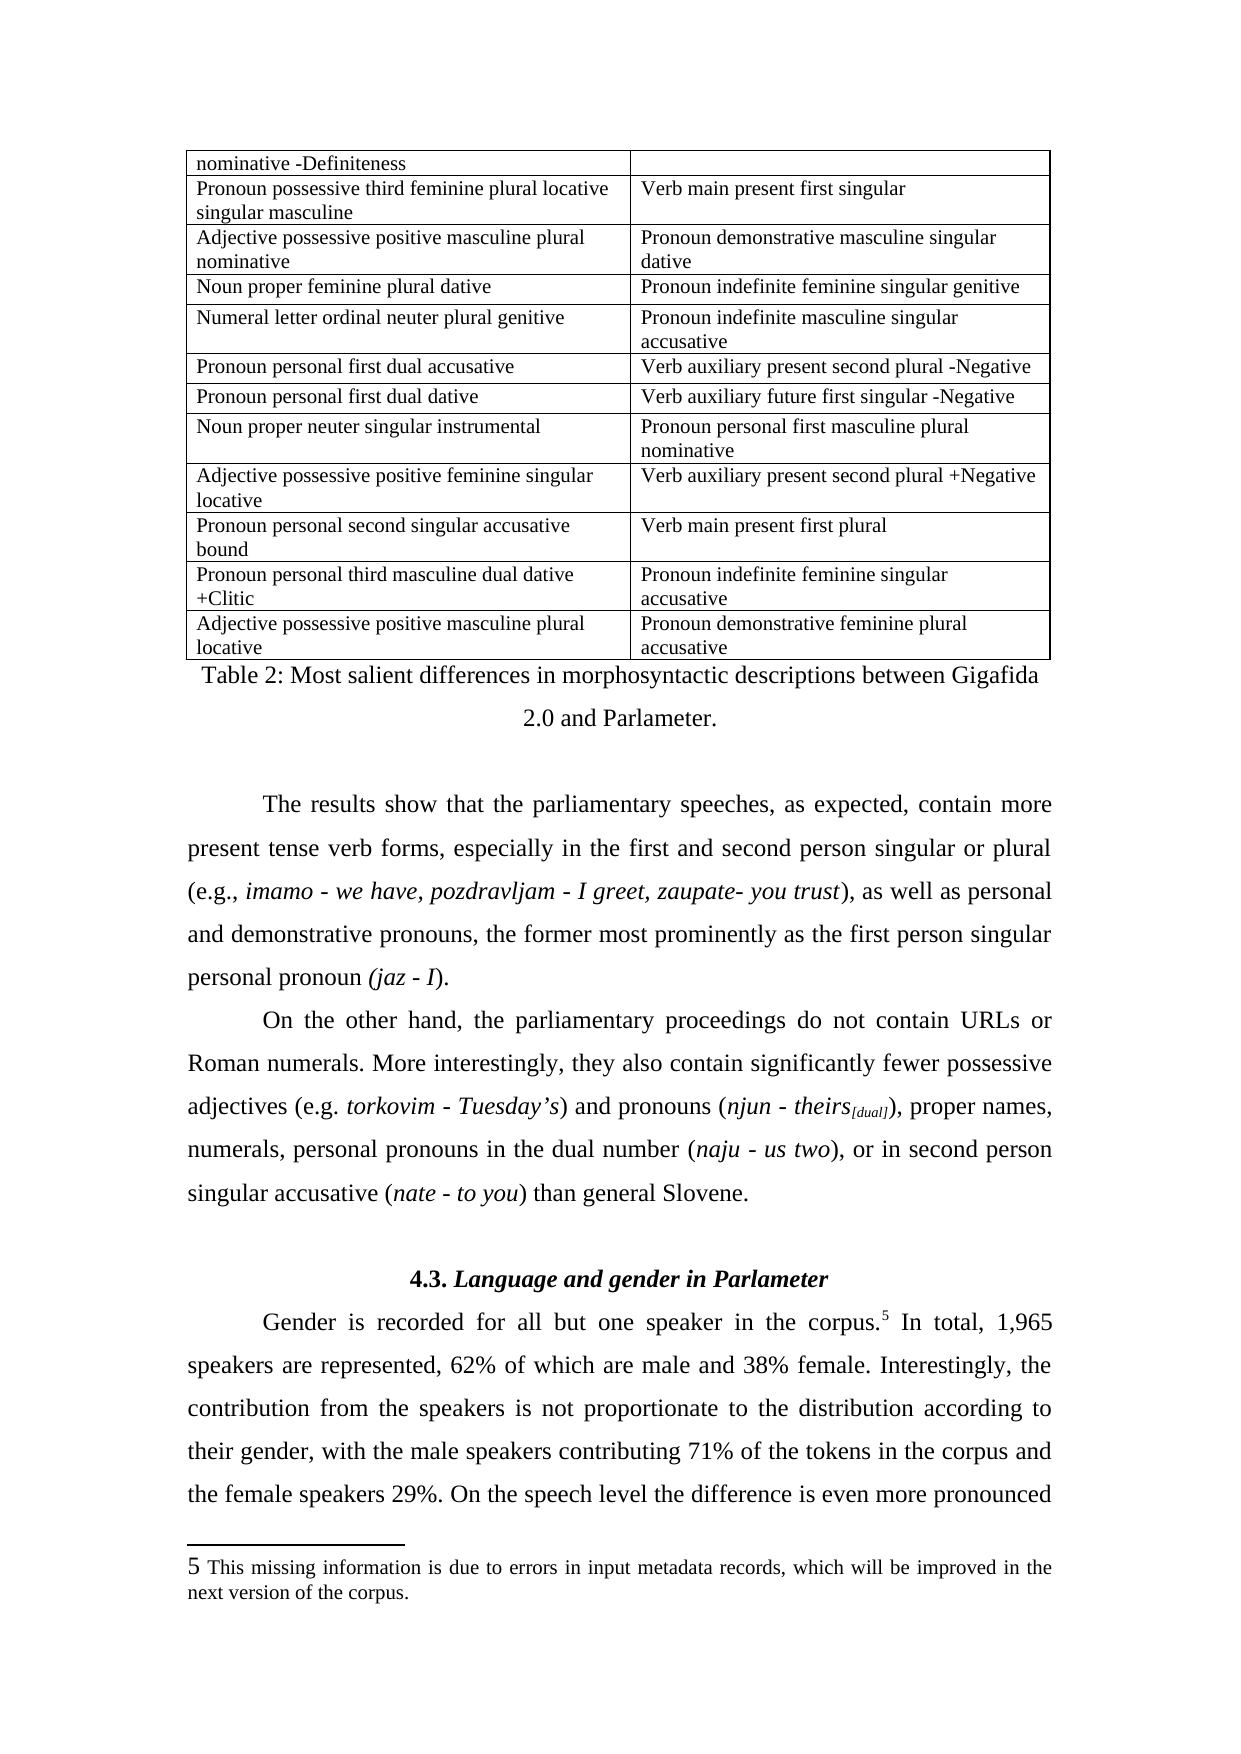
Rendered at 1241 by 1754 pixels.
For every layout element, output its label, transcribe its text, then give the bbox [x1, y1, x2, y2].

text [187, 1307, 1053, 1508]
table_cell Verb auxiliary present second plural -Negative [631, 354, 1049, 383]
table_cell Pronoun personal first masculine plural nominative [631, 414, 1049, 462]
table_cell Pronoun indefinite masculine singular accusative [631, 305, 1049, 353]
table_cell Pronoun indefinite feminine singular accusative [631, 562, 1049, 610]
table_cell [631, 151, 1049, 175]
table_cell Noun proper feminine plural dative [187, 275, 630, 304]
table_cell Adjective possessive positive masculine plural nominative [187, 225, 630, 273]
table_cell Verb main present first plural [631, 513, 1049, 561]
table_cell Numeral letter ordinal neuter plural genitive [187, 305, 630, 353]
text 4.3. Language and gender in Parlameter [187, 1264, 1053, 1293]
table_cell Pronoun personal third masculine dual dative +Clitic [187, 562, 630, 610]
table_cell Verb auxiliary future first singular -Negative [631, 384, 1049, 413]
table_cell Pronoun possessive third feminine plural locative singular masculine [187, 176, 630, 224]
table_cell Verb main present first singular [631, 176, 1049, 224]
table_cell Pronoun indefinite feminine singular genitive [631, 275, 1049, 304]
table_cell Noun proper neuter singular instrumental [187, 414, 630, 462]
table_cell Pronoun personal second singular accusative bound [187, 513, 630, 561]
table_cell Pronoun demonstrative feminine plural accusative [631, 611, 1049, 659]
text On the other hand, the parliamentary proceedings do not contain URLs or Roman numerals. More interestingly, they also contain significantly fewer possessive adjectives (e.g. torkovim - Tuesday’s) and pronouns (njun - theirs[dual]), proper names, numerals, personal pronouns in the dual number (naju - us two), or in second person singular accusative (nate - to you) than general Slovene. [187, 1005, 1053, 1206]
table_cell Adjective possessive positive masculine plural locative [187, 611, 630, 659]
table_cell Pronoun demonstrative masculine singular dative [631, 225, 1049, 273]
table_cell Verb auxiliary present second plural +Negative [631, 464, 1049, 512]
table_cell Pronoun personal first dual dative [187, 384, 630, 413]
text Table 2: Most salient differences in morphosyntactic descriptions between Gigafida 2.0 and Parlameter. [187, 660, 1053, 732]
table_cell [187, 151, 630, 175]
table_cell Pronoun personal first dual accusative [187, 354, 630, 383]
table_cell Adjective possessive positive feminine singular locative [187, 464, 630, 512]
text The results show that the parliamentary speeches, as expected, contain more present tense verb forms, especially in the first and second person singular or plural (e.g., imamo - we have, pozdravljam - I greet, zaupate- you trust), as well as personal and demonstrative pronouns, the former most prominently as the first person singular personal pronoun (jaz - I). [187, 789, 1053, 991]
